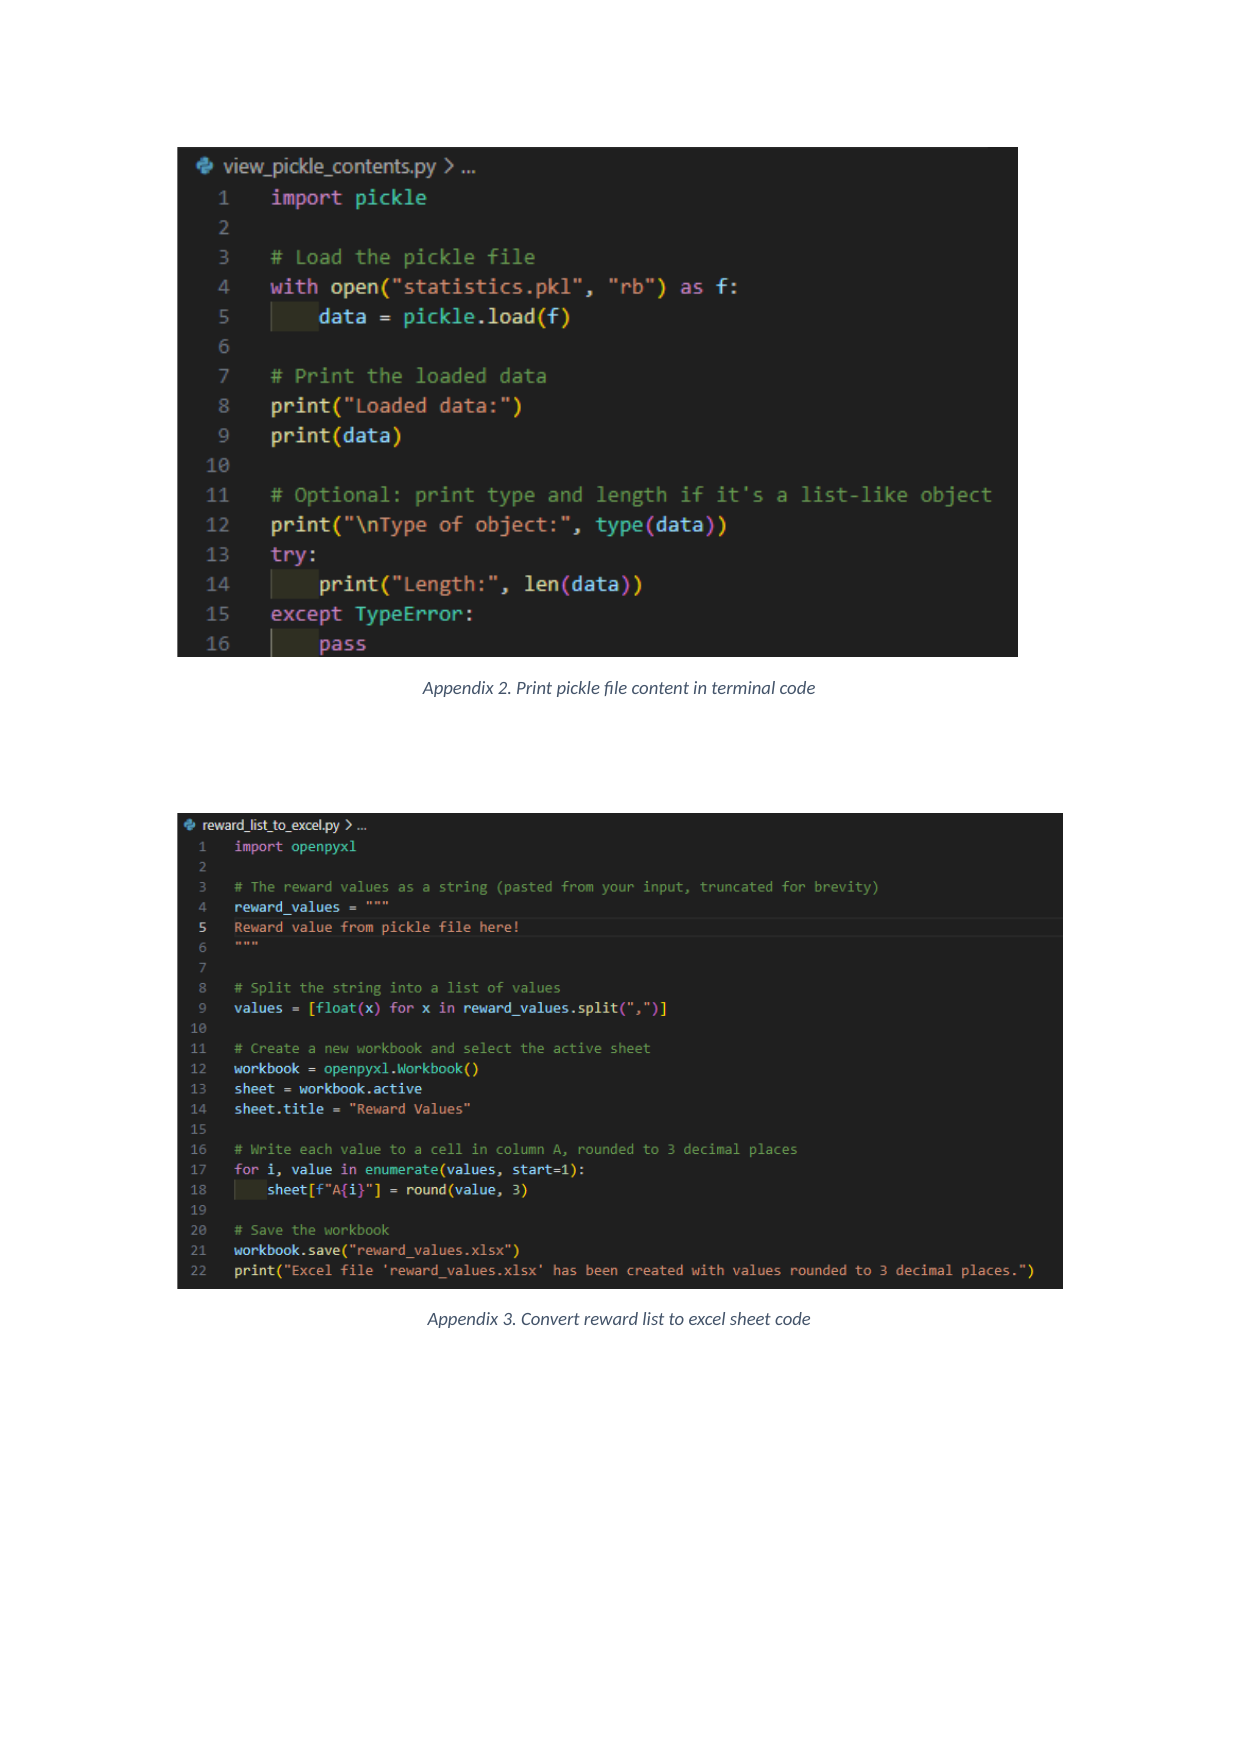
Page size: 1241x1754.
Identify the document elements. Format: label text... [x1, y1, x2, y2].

text Appendix 3. Convert reward list to excel sheet code [177, 1307, 1063, 1330]
picture [177, 147, 1018, 657]
text Appendix 2. Print pickle file content in terminal code [177, 676, 1063, 699]
picture [177, 813, 1063, 1289]
